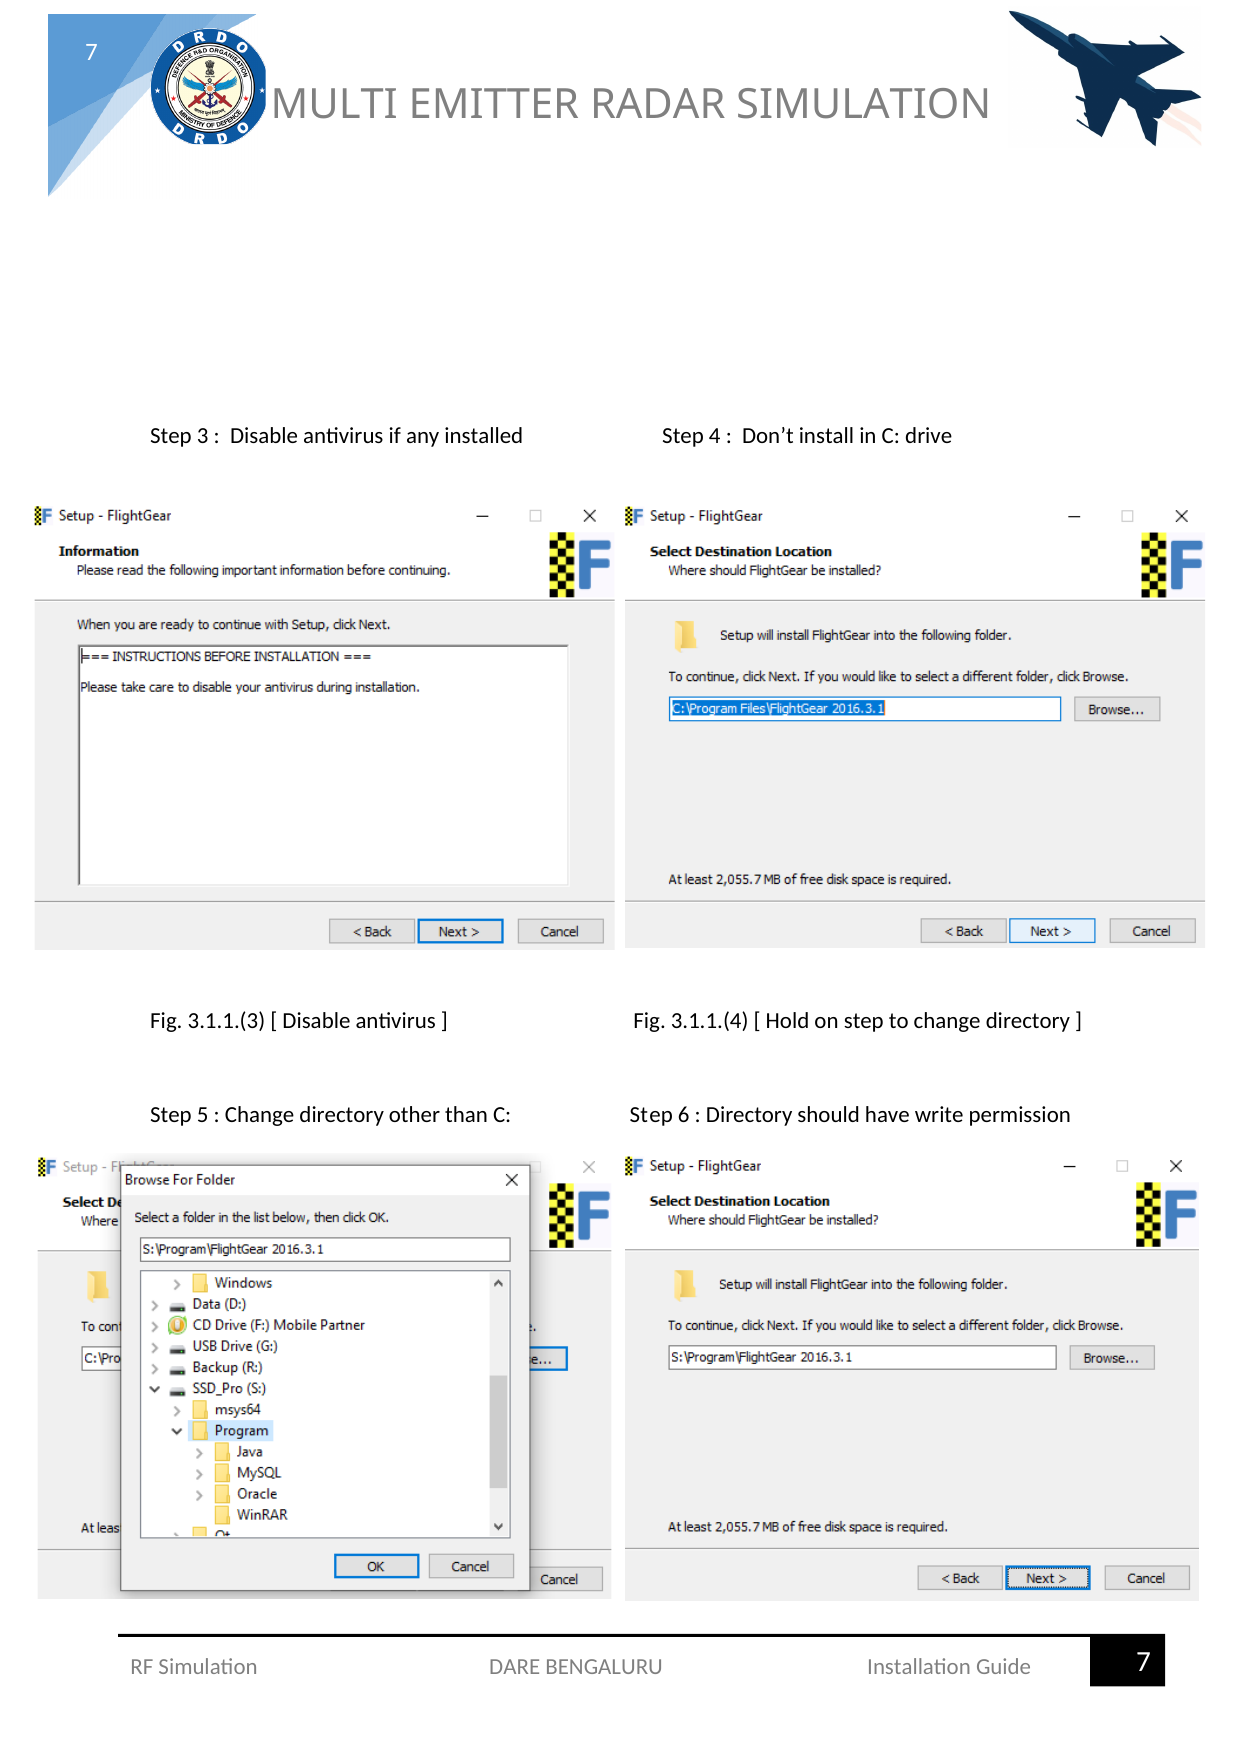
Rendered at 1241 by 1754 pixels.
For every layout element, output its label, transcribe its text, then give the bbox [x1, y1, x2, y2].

picture [623, 1152, 1198, 1599]
picture [33, 504, 615, 948]
text Step 5 : Change directory other than C: Step 6 : Directory should have write permission [150, 1100, 1090, 1128]
text Step 3 : Disable antivirus if any installed Step 4 : Don’t install in C: drive [150, 422, 1090, 450]
text Fig. 3.1.1.(3) [ Disable antivirus ] Fig. 3.1.1.(4) [ Hold on step to change directory ] [150, 515, 1090, 1034]
picture [1007, 6, 1202, 147]
picture [623, 502, 1205, 946]
picture [48, 14, 266, 199]
picture [36, 1153, 612, 1598]
